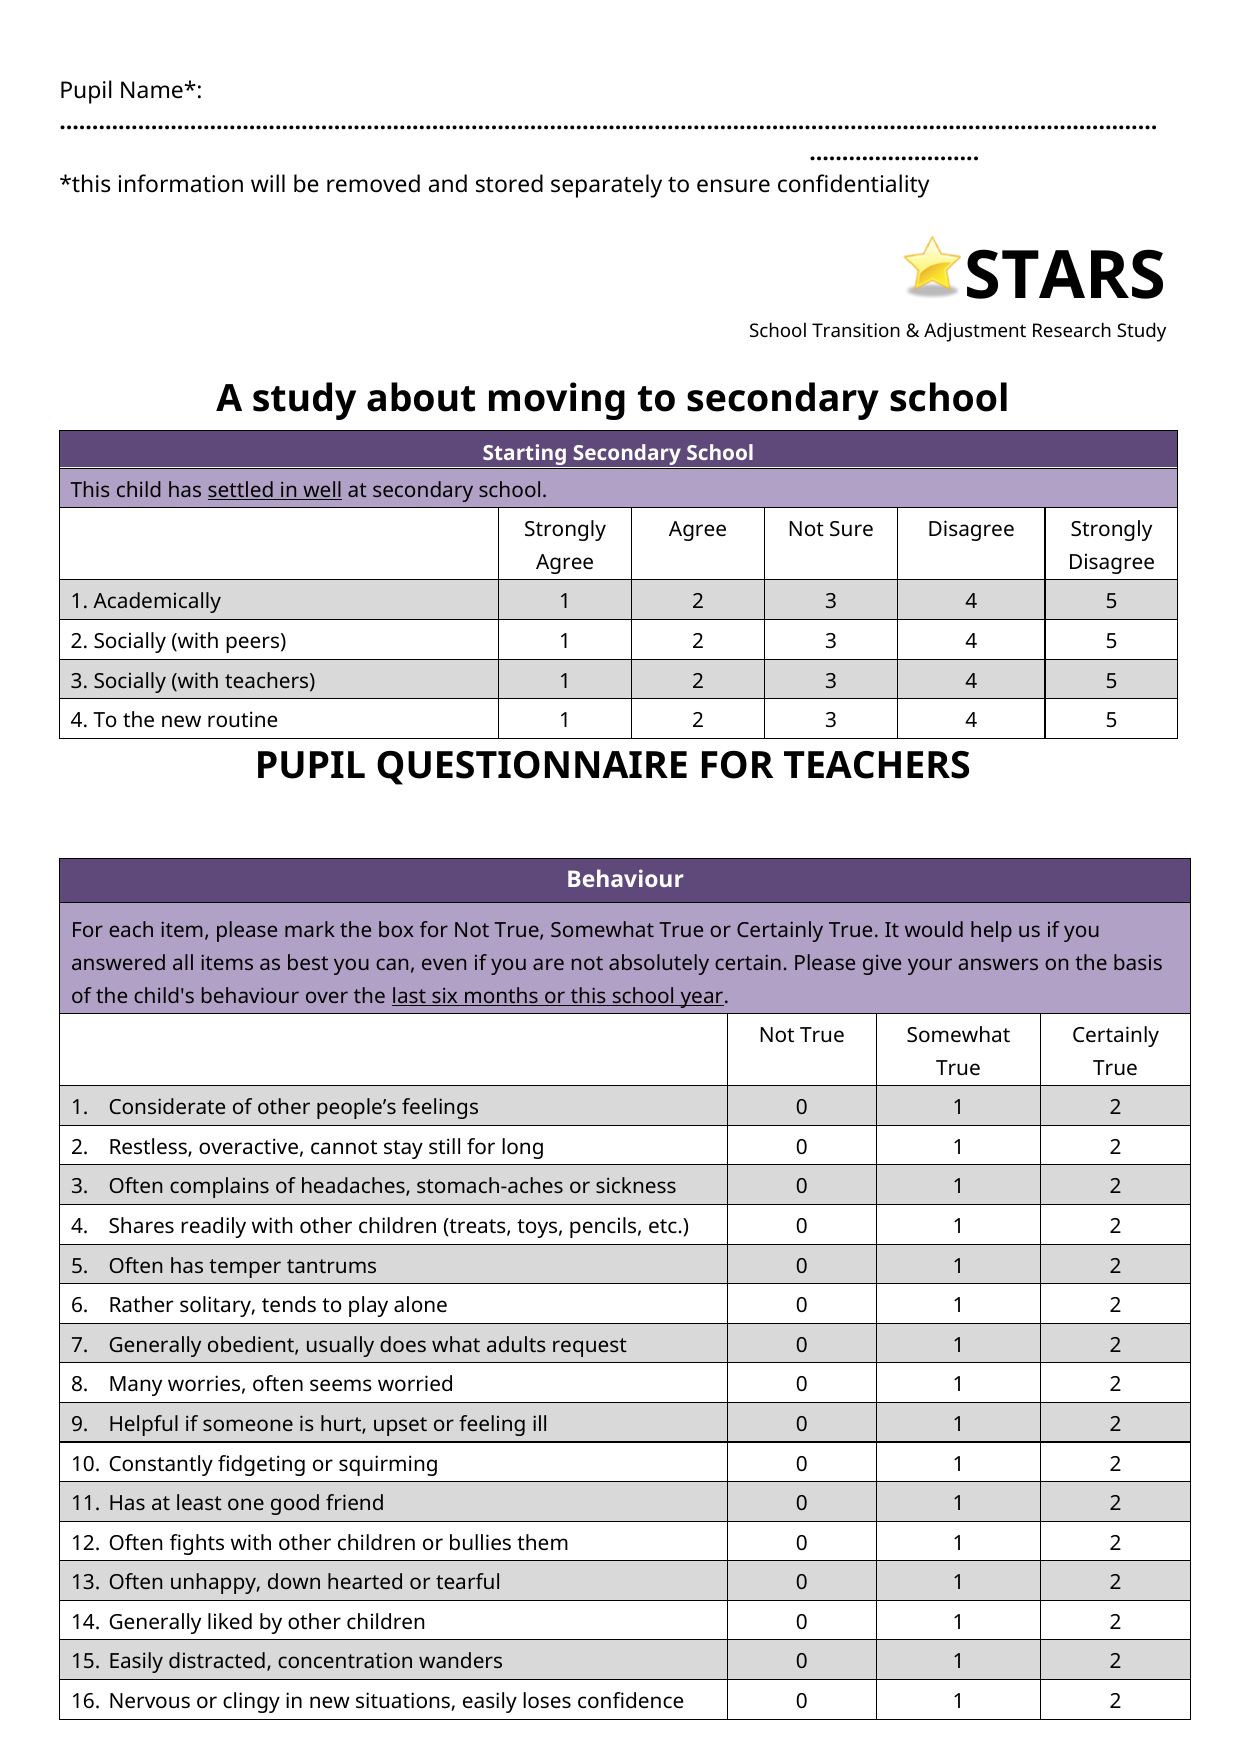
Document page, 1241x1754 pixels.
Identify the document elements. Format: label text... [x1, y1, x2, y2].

table_cell 3 [765, 699, 897, 738]
table_cell 1 [877, 1126, 1040, 1164]
table_cell [60, 1014, 727, 1085]
table_cell [60, 508, 498, 579]
table_cell 1 [499, 660, 631, 698]
table_cell Nervous or clingy in new situations, easily loses confidence [60, 1680, 727, 1718]
table_cell 2 [1041, 1403, 1190, 1441]
table_cell Not True [728, 1014, 876, 1085]
table_cell 2 [632, 660, 764, 698]
table_cell Generally obedient, usually does what adults request [60, 1324, 727, 1362]
table_cell 2 [1041, 1363, 1190, 1402]
table_cell 4 [898, 699, 1044, 738]
table_cell 3. Socially (with teachers) [60, 660, 498, 698]
table_cell 1 [877, 1601, 1040, 1639]
table_cell Often unhappy, down hearted or tearful [60, 1561, 727, 1600]
table_cell 0 [728, 1284, 876, 1323]
table_cell Not Sure [765, 508, 897, 579]
text A study about moving to secondary school [59, 371, 1166, 422]
table_cell Helpful if someone is hurt, upset or feeling ill [60, 1403, 727, 1441]
table_cell 2 [1041, 1284, 1190, 1323]
table_cell Many worries, often seems worried [60, 1363, 727, 1402]
table_cell 2 [1041, 1601, 1190, 1639]
table_cell 5 [1046, 620, 1177, 658]
table_cell 1 [877, 1403, 1040, 1441]
table_cell Generally liked by other children [60, 1601, 727, 1639]
table_cell Rather solitary, tends to play alone [60, 1284, 727, 1323]
table_cell Often has temper tantrums [60, 1245, 727, 1283]
table_cell 1 [877, 1561, 1040, 1600]
table_cell Shares readily with other children (treats, toys, pencils, etc.) [60, 1205, 727, 1243]
table_header Starting Secondary School [60, 431, 1177, 467]
text School Transition & Adjustment Research Study [59, 318, 1166, 343]
table_cell 2 [1041, 1482, 1190, 1521]
table_cell 2 [1041, 1680, 1190, 1718]
table_cell 4 [898, 620, 1044, 658]
table_cell 0 [728, 1205, 876, 1243]
table_cell Restless, overactive, cannot stay still for long [60, 1126, 727, 1164]
table_cell 2 [1041, 1443, 1190, 1481]
table_cell 0 [728, 1561, 876, 1600]
table_cell 5 [1046, 699, 1177, 738]
table_cell 4. To the new routine [60, 699, 498, 738]
table_cell 1. Academically [60, 580, 498, 619]
table_cell Agree [632, 508, 764, 579]
table_cell 2 [1041, 1165, 1190, 1204]
table_cell 0 [728, 1126, 876, 1164]
table_cell Constantly fidgeting or squirming [60, 1443, 727, 1481]
table_cell 1 [877, 1086, 1040, 1125]
table_cell 0 [728, 1086, 876, 1125]
table_cell 2 [1041, 1086, 1190, 1125]
table_cell 2 [1041, 1324, 1190, 1362]
table_cell 1 [877, 1443, 1040, 1481]
table_cell 0 [728, 1165, 876, 1204]
table_cell 1 [877, 1363, 1040, 1402]
table_cell 1 [877, 1522, 1040, 1560]
table_cell Strongly Disagree [1046, 508, 1177, 579]
table_cell 0 [728, 1482, 876, 1521]
table_cell 2. Socially (with peers) [60, 620, 498, 658]
table_cell 2 [1041, 1126, 1190, 1164]
table_header Behaviour [60, 859, 1190, 902]
table_cell 2 [632, 620, 764, 658]
table_cell 0 [728, 1601, 876, 1639]
table_cell For each item, please mark the box for Not True, Somewhat True or Certainly True. It would help us if you answered all items as best you can, even if you are not absolutely certain. Please give your answers on the basis of the child's behaviour over the last six months or this school year. [60, 903, 1190, 1013]
table_cell 3 [765, 580, 897, 619]
table_cell 0 [728, 1640, 876, 1679]
table_cell 0 [728, 1245, 876, 1283]
table_cell 0 [728, 1680, 876, 1718]
table_cell 0 [728, 1324, 876, 1362]
table_cell 1 [877, 1680, 1040, 1718]
table_cell Disagree [898, 508, 1044, 579]
table_cell 5 [1046, 580, 1177, 619]
table_cell Certainly True [1041, 1014, 1190, 1085]
table_cell Often fights with other children or bullies them [60, 1522, 727, 1560]
table_cell 2 [1041, 1205, 1190, 1243]
table_cell Has at least one good friend [60, 1482, 727, 1521]
table_cell 3 [765, 620, 897, 658]
table_cell 2 [1041, 1522, 1190, 1560]
table_cell 3 [765, 660, 897, 698]
table_cell 1 [499, 620, 631, 658]
table_cell Somewhat True [877, 1014, 1040, 1085]
table_cell 2 [632, 699, 764, 738]
table_cell 2 [632, 580, 764, 619]
table_cell 0 [728, 1363, 876, 1402]
table_cell 1 [877, 1245, 1040, 1283]
table_cell 1 [877, 1165, 1040, 1204]
table_cell 1 [499, 699, 631, 738]
text STARS [59, 227, 1166, 318]
table_cell 5 [1046, 660, 1177, 698]
table_cell 1 [499, 580, 631, 619]
table_cell 1 [877, 1284, 1040, 1323]
table_cell 0 [728, 1403, 876, 1441]
table_cell Considerate of other people’s feelings [60, 1086, 727, 1125]
table_cell 2 [1041, 1245, 1190, 1283]
text PUPIL QUESTIONNAIRE FOR TEACHERS [59, 739, 1166, 790]
table_cell 1 [877, 1205, 1040, 1243]
table_cell Easily distracted, concentration wanders [60, 1640, 727, 1679]
table_cell 0 [728, 1522, 876, 1560]
table_cell 4 [898, 660, 1044, 698]
table_cell 1 [877, 1640, 1040, 1679]
table_cell 0 [728, 1443, 876, 1481]
table_cell 2 [1041, 1561, 1190, 1600]
table_cell Often complains of headaches, stomach-aches or sickness [60, 1165, 727, 1204]
table_cell 1 [877, 1482, 1040, 1521]
table_cell This child has settled in well at secondary school. [60, 469, 1177, 507]
picture [901, 235, 965, 299]
table_cell Strongly Agree [499, 508, 631, 579]
table_cell 2 [1041, 1640, 1190, 1679]
table_cell 1 [877, 1324, 1040, 1362]
table_cell 4 [898, 580, 1044, 619]
